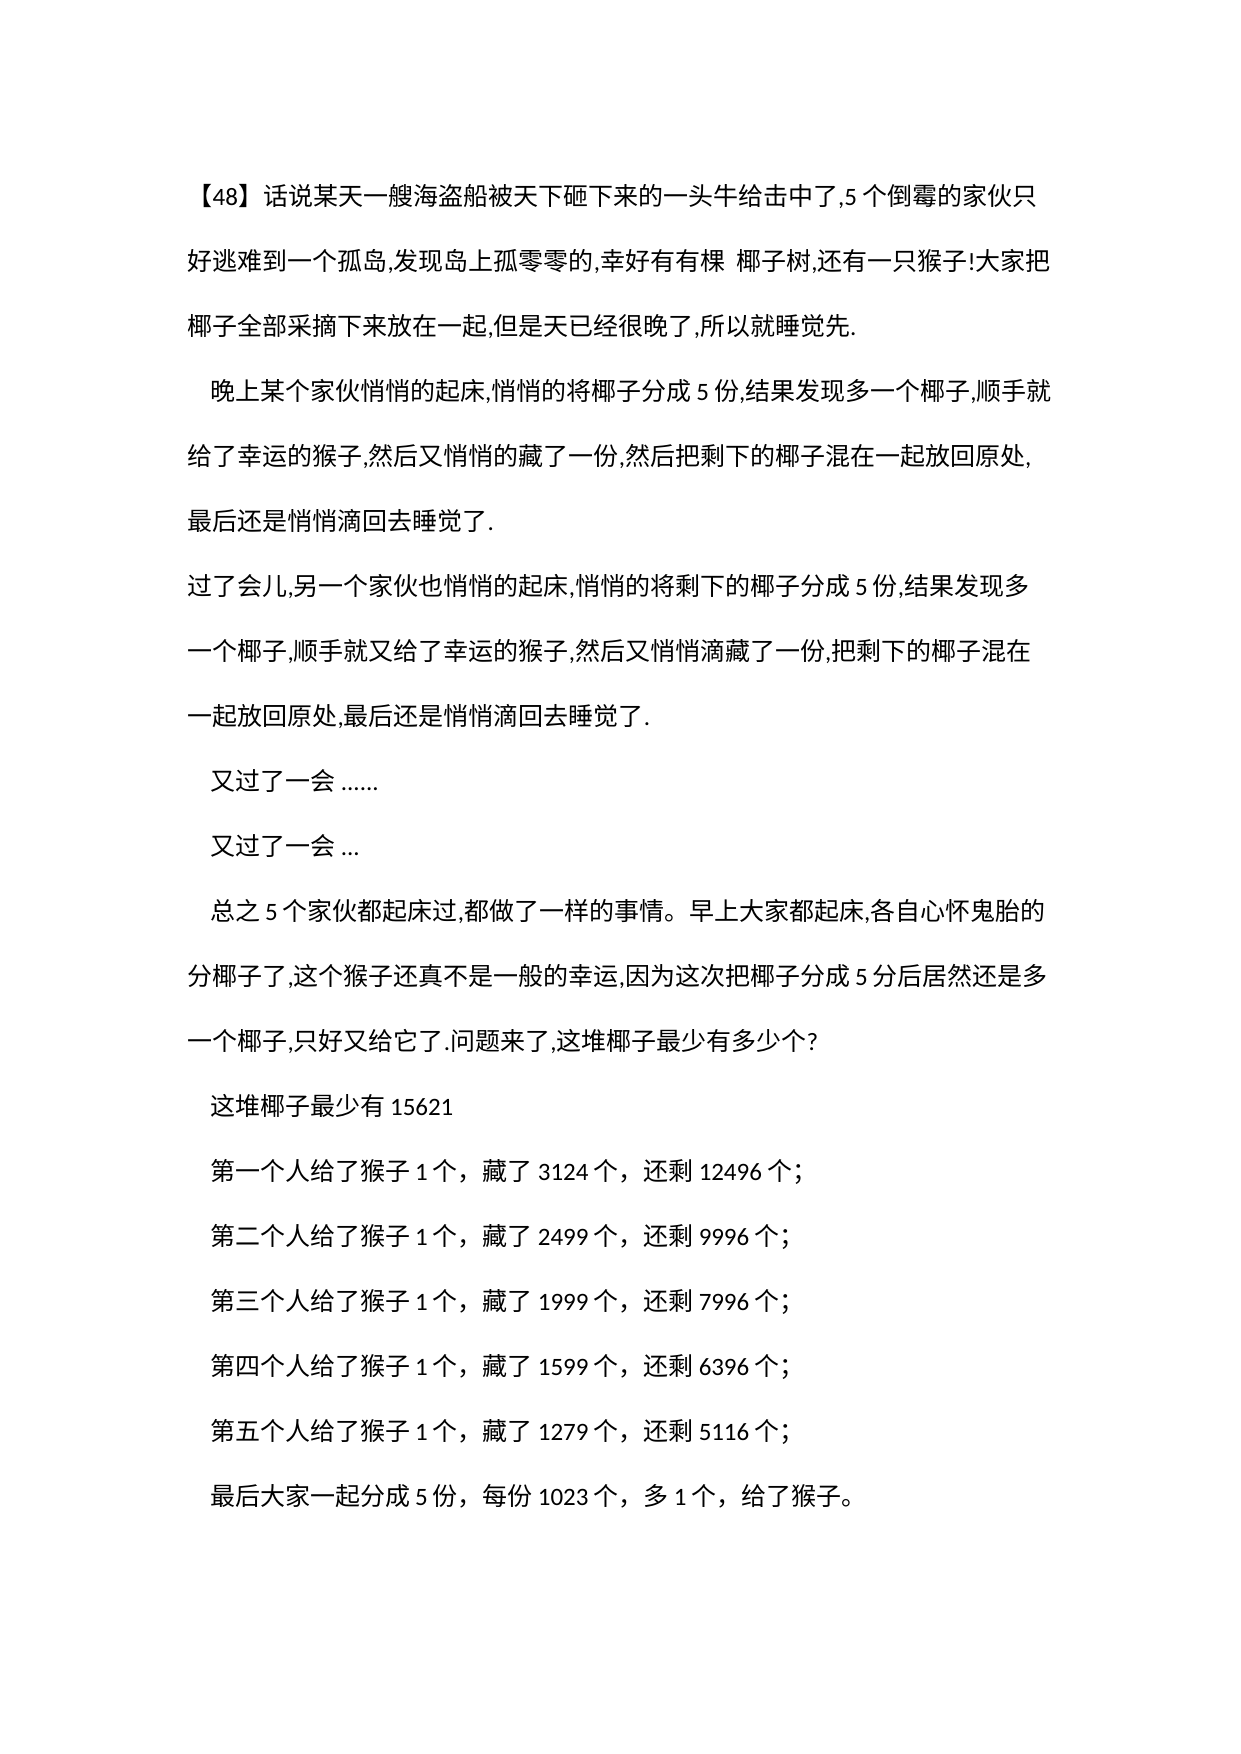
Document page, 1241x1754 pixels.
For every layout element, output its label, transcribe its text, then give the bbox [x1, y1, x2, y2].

text 【48】话说某天一艘海盗船被天下砸下来的一头牛给击中了,5个倒霉的家伙只好逃难到一个孤岛,发现岛上孤零零的,幸好有有棵 椰子树,还有一只猴子!大家把椰子全部采摘下来放在一起,但是天已经很晚了,所以就睡觉先. [187, 162, 1053, 357]
text 晚上某个家伙悄悄的起床,悄悄的将椰子分成5份,结果发现多一个椰子,顺手就给了幸运的猴子,然后又悄悄的藏了一份,然后把剩下的椰子混在一起放回原处,最后还是悄悄滴回去睡觉了. 过了会儿,另一个家伙也悄悄的起床,悄悄的将剩下的椰子分成5份,结果发现多一个椰子,顺手就又给了幸运的猴子,然后又悄悄滴藏了一份,把剩下的椰子混在一起放回原处,最后还是悄悄滴回去睡觉了. 又过了一会 ...... 又过了一会 ... 总之5个家伙都起床过,都做了一样的事情。早上大家都起床,各自心怀鬼胎的分椰子了,这个猴子还真不是一般的幸运,因为这次把椰子分成5分后居然还是多一个椰子,只好又给它了.问题来了,这堆椰子最少有多少个? 这堆椰子最少有15621 第一个人给了猴子1个，藏了3124个，还剩12496个； 第二个人给了猴子1个，藏了2499个，还剩9996个； 第三个人给了猴子1个，藏了1999个，还剩7996个； 第四个人给了猴子1个，藏了1599个，还剩6396个； 第五个人给了猴子1个，藏了1279个，还剩5116个； 最后大家一起分成5份，每份1023个，多1个，给了猴子。 [187, 357, 1053, 1527]
